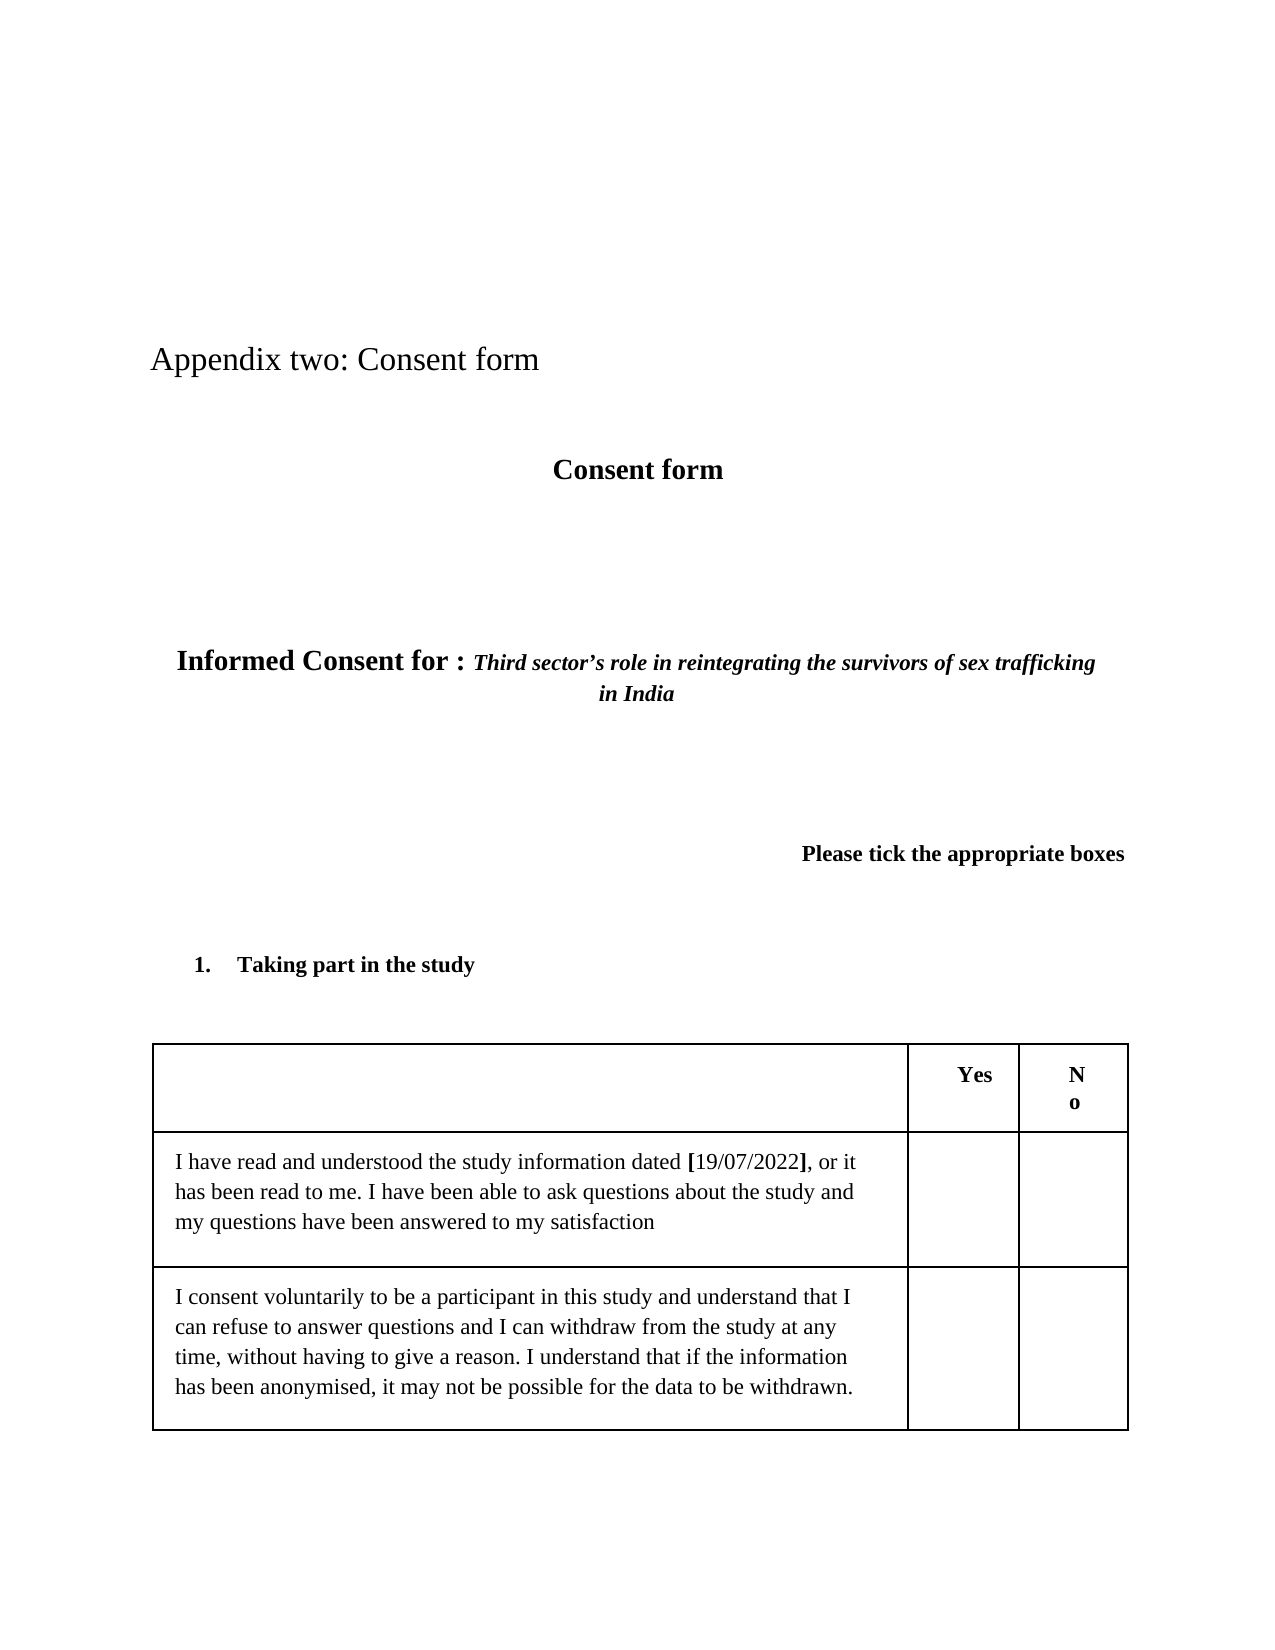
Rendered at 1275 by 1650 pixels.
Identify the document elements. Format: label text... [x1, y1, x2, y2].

table_cell [909, 1133, 1018, 1266]
table_cell I have read and understood the study information dated [19/07/2022], or it has been read to me. I have been able to ask questions about the study and my questions have been answered to my satisfaction [154, 1133, 907, 1266]
table_header No [1020, 1045, 1127, 1131]
subtitle Please tick the appropriate boxes [802, 840, 1139, 866]
text Informed Consent for : Third sector’s role in reintegrating the survivors of sex trafficking in India [165, 643, 1110, 706]
table_header [154, 1045, 907, 1131]
text Appendix two: Consent form [150, 339, 1139, 378]
table_header Yes [909, 1045, 1018, 1131]
table_cell [1020, 1268, 1127, 1429]
text Consent form [364, 452, 912, 486]
table_cell [1020, 1133, 1127, 1266]
list Taking part in the study [194, 951, 1139, 977]
table_cell [909, 1268, 1018, 1429]
table_cell I consent voluntarily to be a participant in this study and understand that I can refuse to answer questions and I can withdraw from the study at any time, without having to give a reason. I understand that if the information has been anonymised, it may not be possible for the data to be withdrawn. [154, 1268, 907, 1429]
